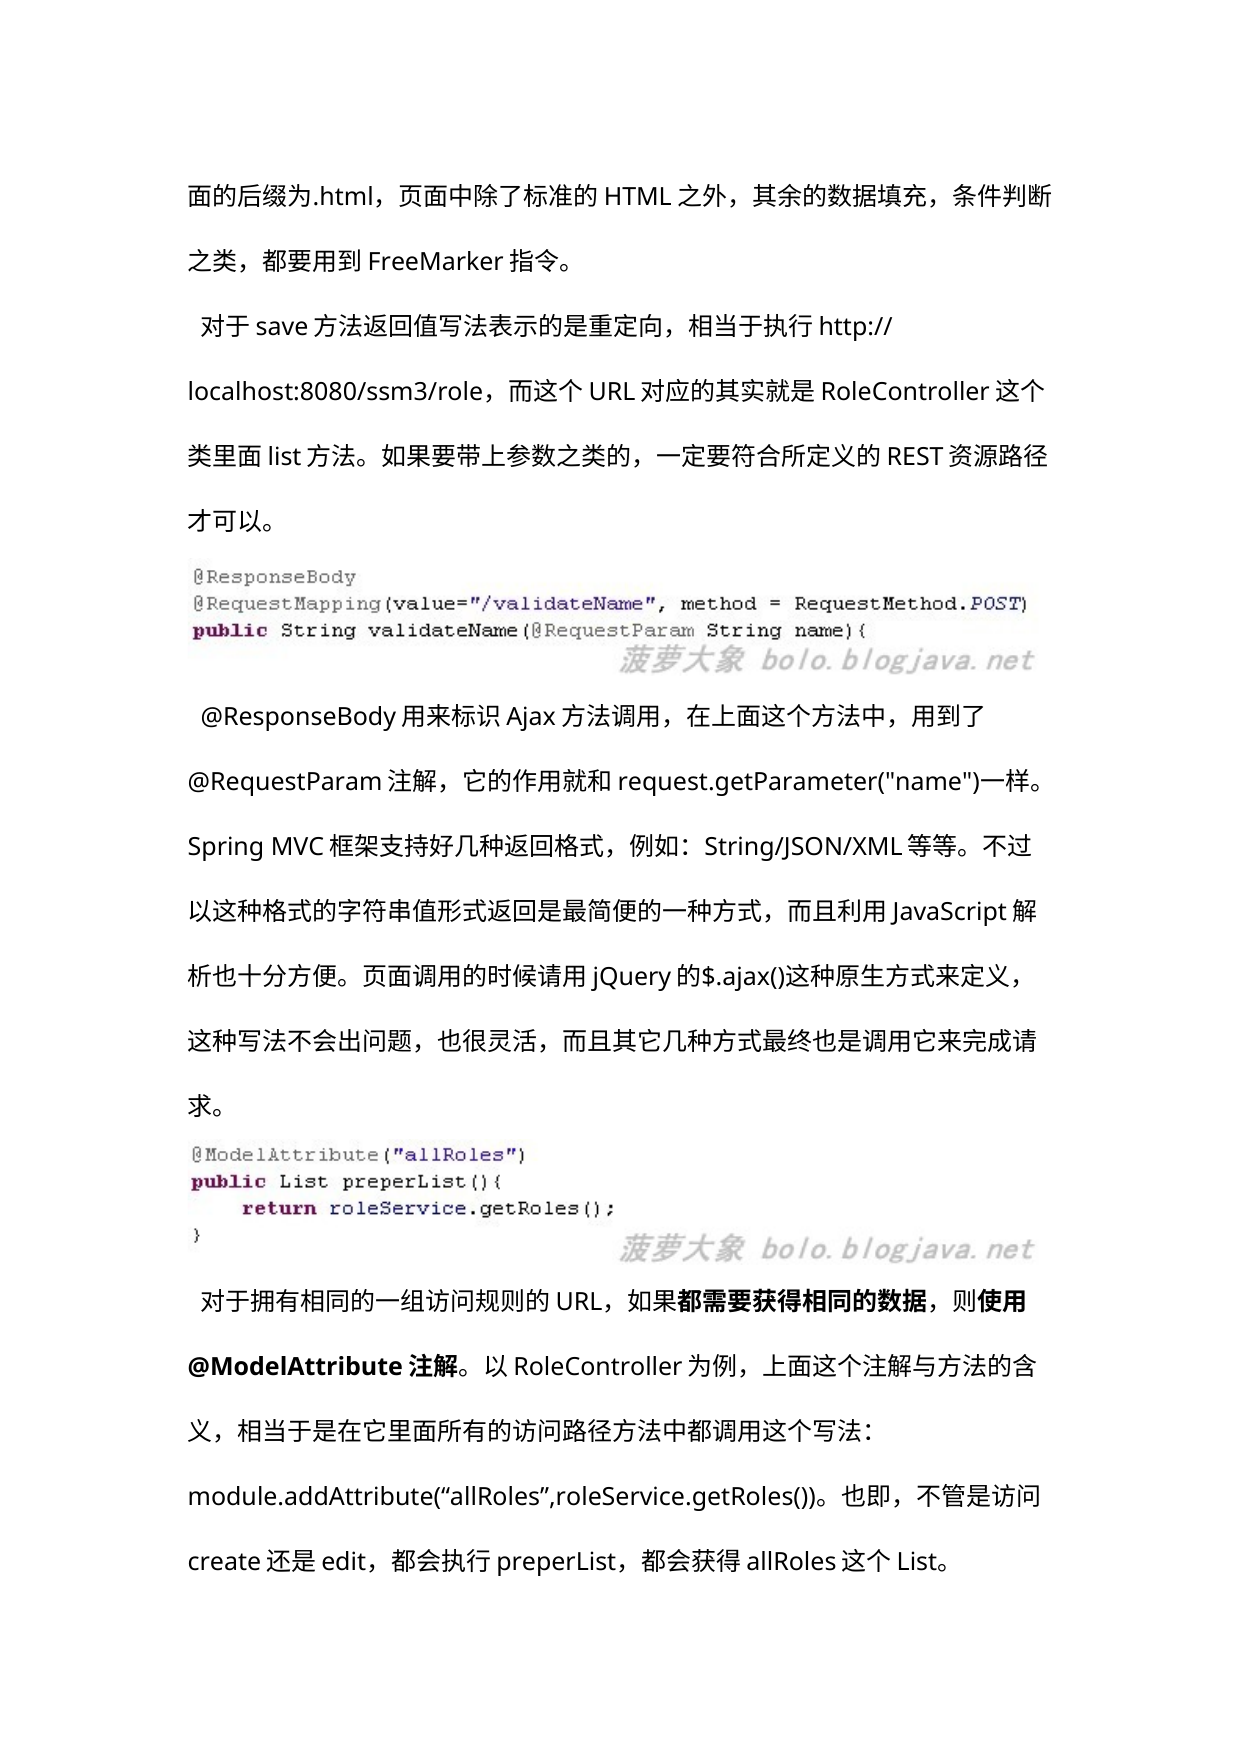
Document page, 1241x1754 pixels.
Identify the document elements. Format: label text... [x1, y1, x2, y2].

picture [187, 1139, 1043, 1265]
picture [187, 558, 1043, 676]
text 对于拥有相同的一组访问规则的URL，如果都需要获得相同的数据，则使用@ModelAttribute注解。以RoleController为例，上面这个注解与方法的含义，相当于是在它里面所有的访问路径方法中都调用这个写法：module.addAttribute(“allRoles”,roleService.getRoles())。也即，不管是访问create还是edit，都会执行preperList，都会获得allRoles这个List。 [187, 1267, 1053, 1592]
text 对于save方法返回值写法表示的是重定向，相当于执行http://localhost:8080/ssm3/role，而这个URL对应的其实就是RoleController这个类里面list方法。如果要带上参数之类的，一定要符合所定义的REST资源路径才可以。 [187, 292, 1053, 552]
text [187, 162, 1053, 292]
text @ResponseBody用来标识Ajax方法调用，在上面这个方法中，用到了@RequestParam注解，它的作用就和request.getParameter("name")一样。Spring MVC框架支持好几种返回格式，例如：String/JSON/XML等等。不过以这种格式的字符串值形式返回是最简便的一种方式，而且利用JavaScript解析也十分方便。页面调用的时候请用jQuery的$.ajax()这种原生方式来定义，这种写法不会出问题，也很灵活，而且其它几种方式最终也是调用它来完成请求。 [187, 682, 1053, 1137]
